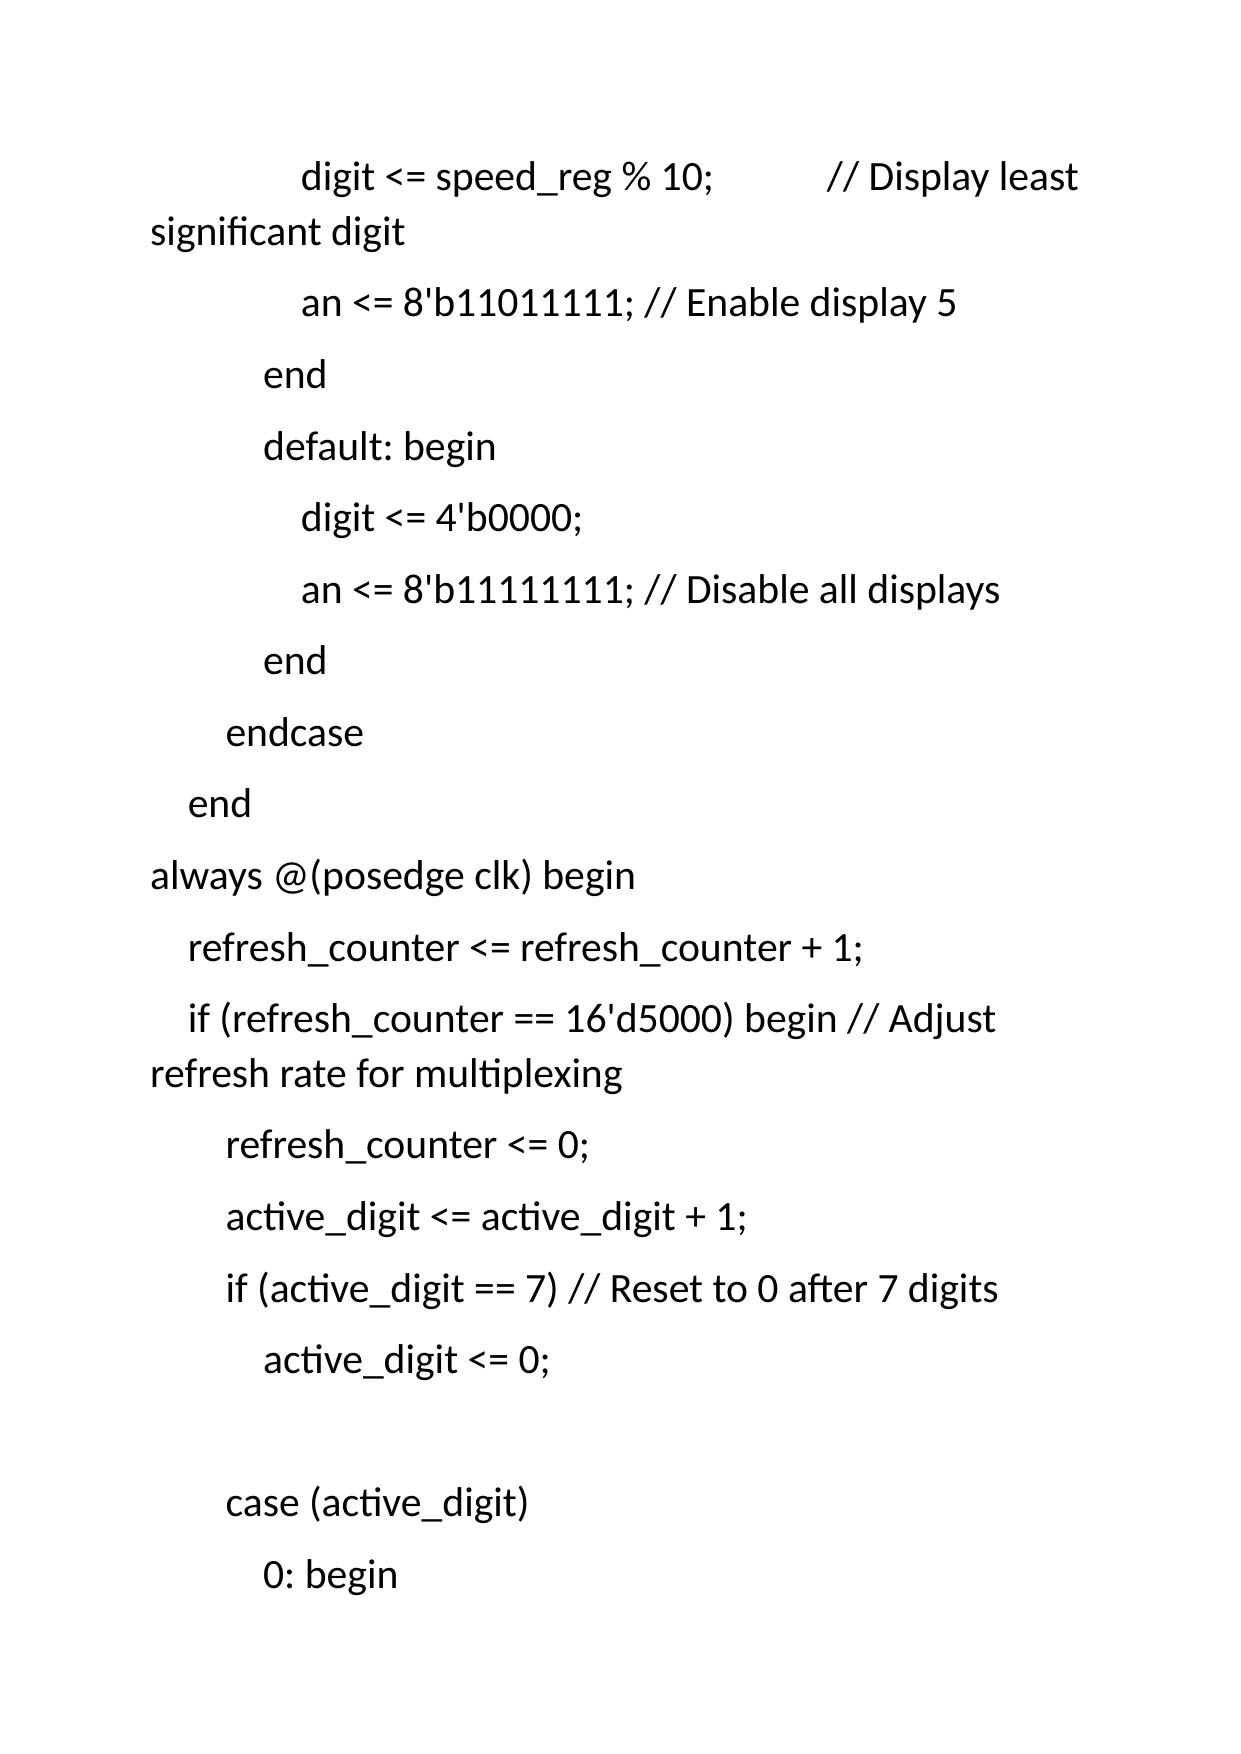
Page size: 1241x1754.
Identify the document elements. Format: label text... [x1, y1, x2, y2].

text digit <= 4'b0000; [150, 491, 1090, 542]
text if (refresh_counter == 16'd5000) begin // Adjust refresh rate for multiplexing [150, 992, 1090, 1098]
text active_digit <= 0; [150, 1333, 1090, 1384]
text end [150, 777, 1090, 828]
text an <= 8'b11111111; // Disable all displays [150, 563, 1090, 613]
text 0: begin [150, 1548, 1090, 1599]
text if (active_digit == 7) // Reset to 0 after 7 digits [150, 1262, 1090, 1312]
text an <= 8'b11011111; // Enable display 5 [150, 276, 1090, 327]
text refresh_counter <= 0; [150, 1118, 1090, 1169]
text case (active_digit) [150, 1476, 1090, 1527]
text refresh_counter <= refresh_counter + 1; [150, 921, 1090, 971]
text endcase [150, 706, 1090, 757]
text end [150, 634, 1090, 685]
text active_digit <= active_digit + 1; [150, 1190, 1090, 1241]
text default: begin [150, 419, 1090, 470]
text digit <= speed_reg % 10; // Display least significant digit [150, 150, 1090, 256]
text always @(posedge clk) begin [150, 849, 1090, 900]
text end [150, 348, 1090, 399]
